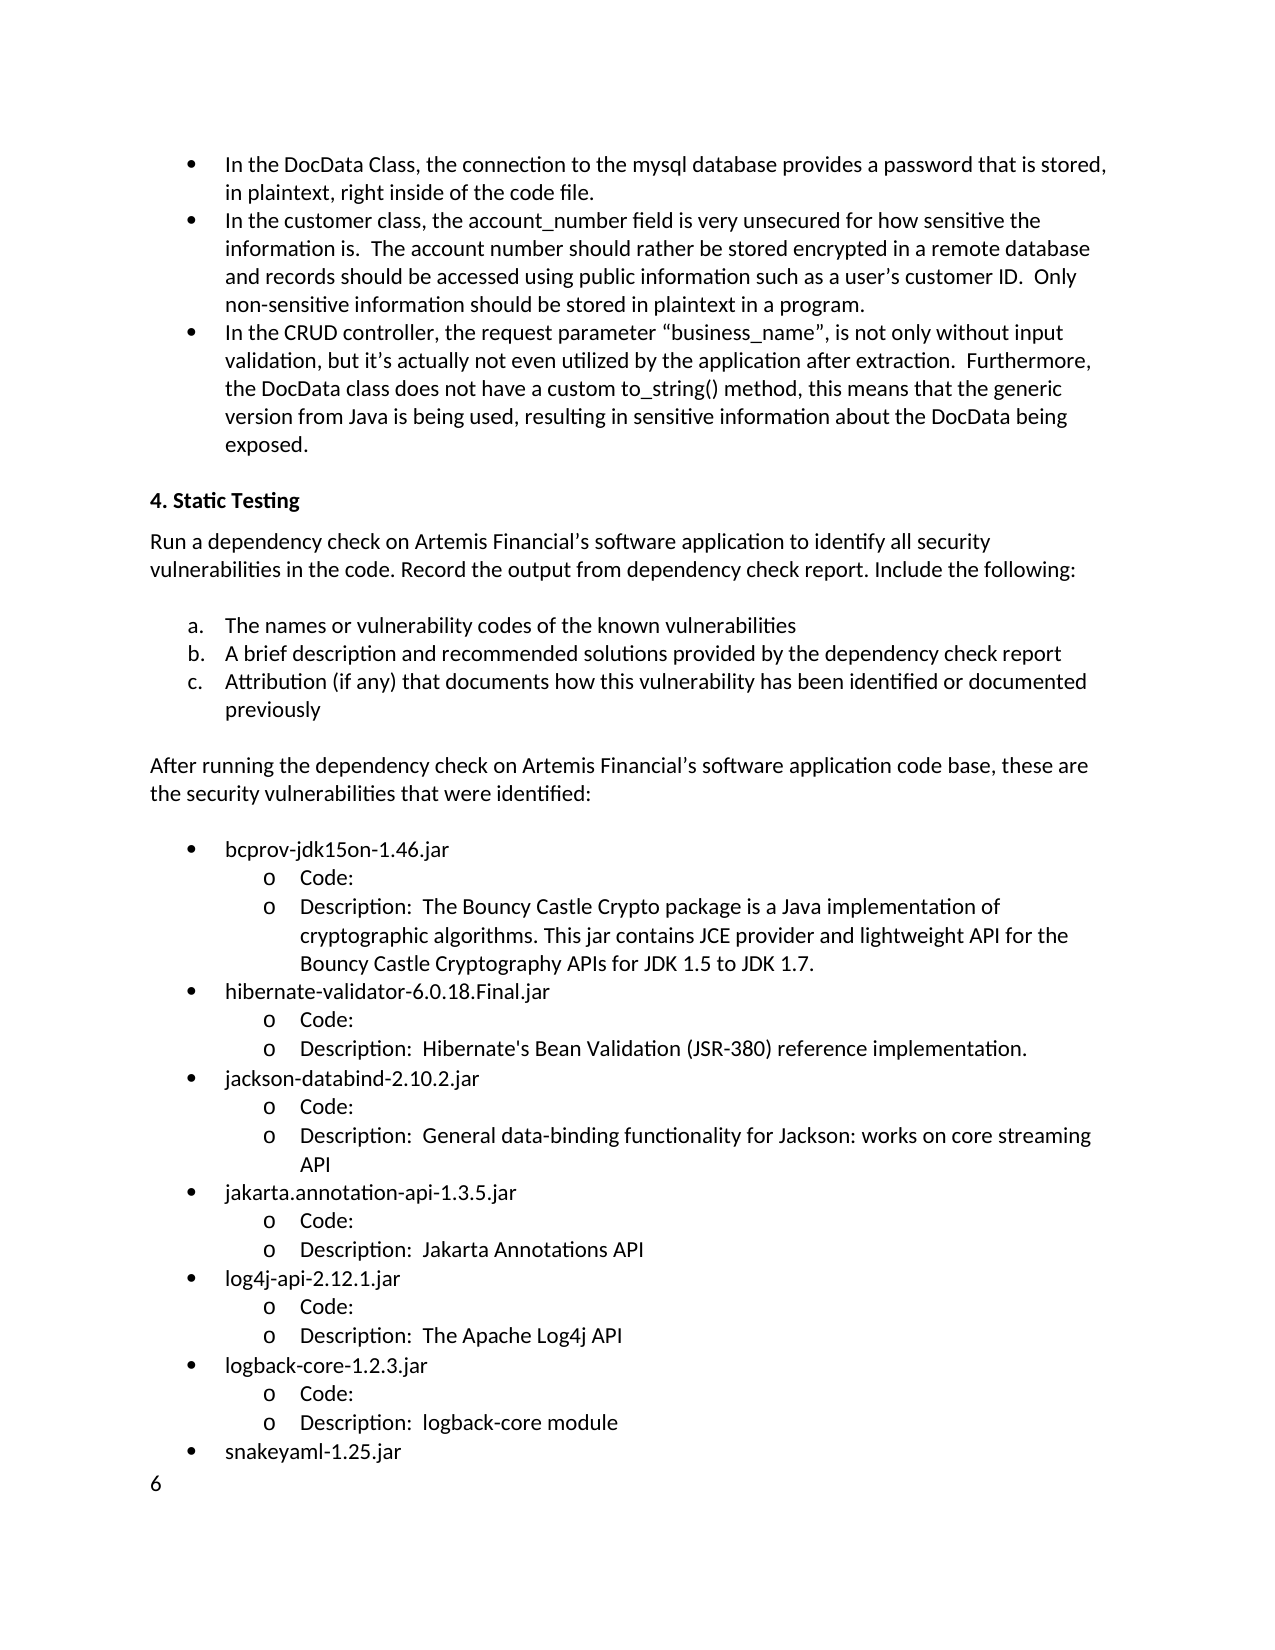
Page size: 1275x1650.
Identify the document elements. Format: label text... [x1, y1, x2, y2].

list jackson-databind-2.10.2.jar [187, 1064, 1125, 1092]
list A brief description and recommended solutions provided by the dependency check report [187, 639, 1125, 667]
list jakarta.annotation-api-1.3.5.jar [187, 1178, 1125, 1206]
list Code: [262, 1206, 1125, 1235]
list bcprov-jdk15on-1.46.jar [187, 835, 1125, 863]
list log4j-api-2.12.1.jar [187, 1264, 1125, 1292]
list Code: [262, 1092, 1125, 1121]
list Code: [262, 1379, 1125, 1408]
list Description: The Apache Log4j API [262, 1322, 1125, 1351]
list snakeyaml-1.25.jar [187, 1437, 1125, 1465]
list In the CRUD controller, the request parameter “business_name”, is not only without input validation, but it’s actually not even utilized by the application after extraction. Furthermore, the DocData class does not have a custom to_string() method, this means that the generic version from Java is being used, resulting in sensitive information about the DocData being exposed. [187, 318, 1125, 458]
list Description: Jakarta Annotations API [262, 1235, 1125, 1264]
list logback-core-1.2.3.jar [187, 1351, 1125, 1379]
text Run a dependency check on Artemis Financial’s software application to identify all security vulnerabilities in the code. Record the output from dependency check report. Include the following: [150, 527, 1125, 583]
list In the customer class, the account_number field is very unsecured for how sensitive the information is. The account number should rather be stored encrypted in a remote database and records should be accessed using public information such as a user’s customer ID. Only non-sensitive information should be stored in plaintext in a program. [187, 206, 1125, 318]
list In the DocData Class, the connection to the mysql database provides a password that is stored, in plaintext, right inside of the code file. [187, 150, 1125, 206]
list Description: logback-core module [262, 1408, 1125, 1437]
list The names or vulnerability codes of the known vulnerabilities [187, 611, 1125, 639]
list Description: Hibernate's Bean Validation (JSR-380) reference implementation. [262, 1034, 1125, 1064]
text After running the dependency check on Artemis Financial’s software application code base, these are the security vulnerabilities that were identified: [150, 751, 1125, 807]
list hibernate-validator-6.0.18.Final.jar [187, 977, 1125, 1005]
list Code: [262, 1292, 1125, 1322]
list Attribution (if any) that documents how this vulnerability has been identified or documented previously [187, 667, 1125, 723]
list Description: General data-binding functionality for Jackson: works on core streaming API [262, 1121, 1125, 1178]
subtitle 4. Static Testing [150, 486, 1125, 514]
list Code: [262, 1005, 1125, 1034]
list Description: The Bouncy Castle Crypto package is a Java implementation of cryptographic algorithms. This jar contains JCE provider and lightweight API for the Bouncy Castle Cryptography APIs for JDK 1.5 to JDK 1.7. [262, 892, 1125, 977]
list Code: [262, 863, 1125, 892]
